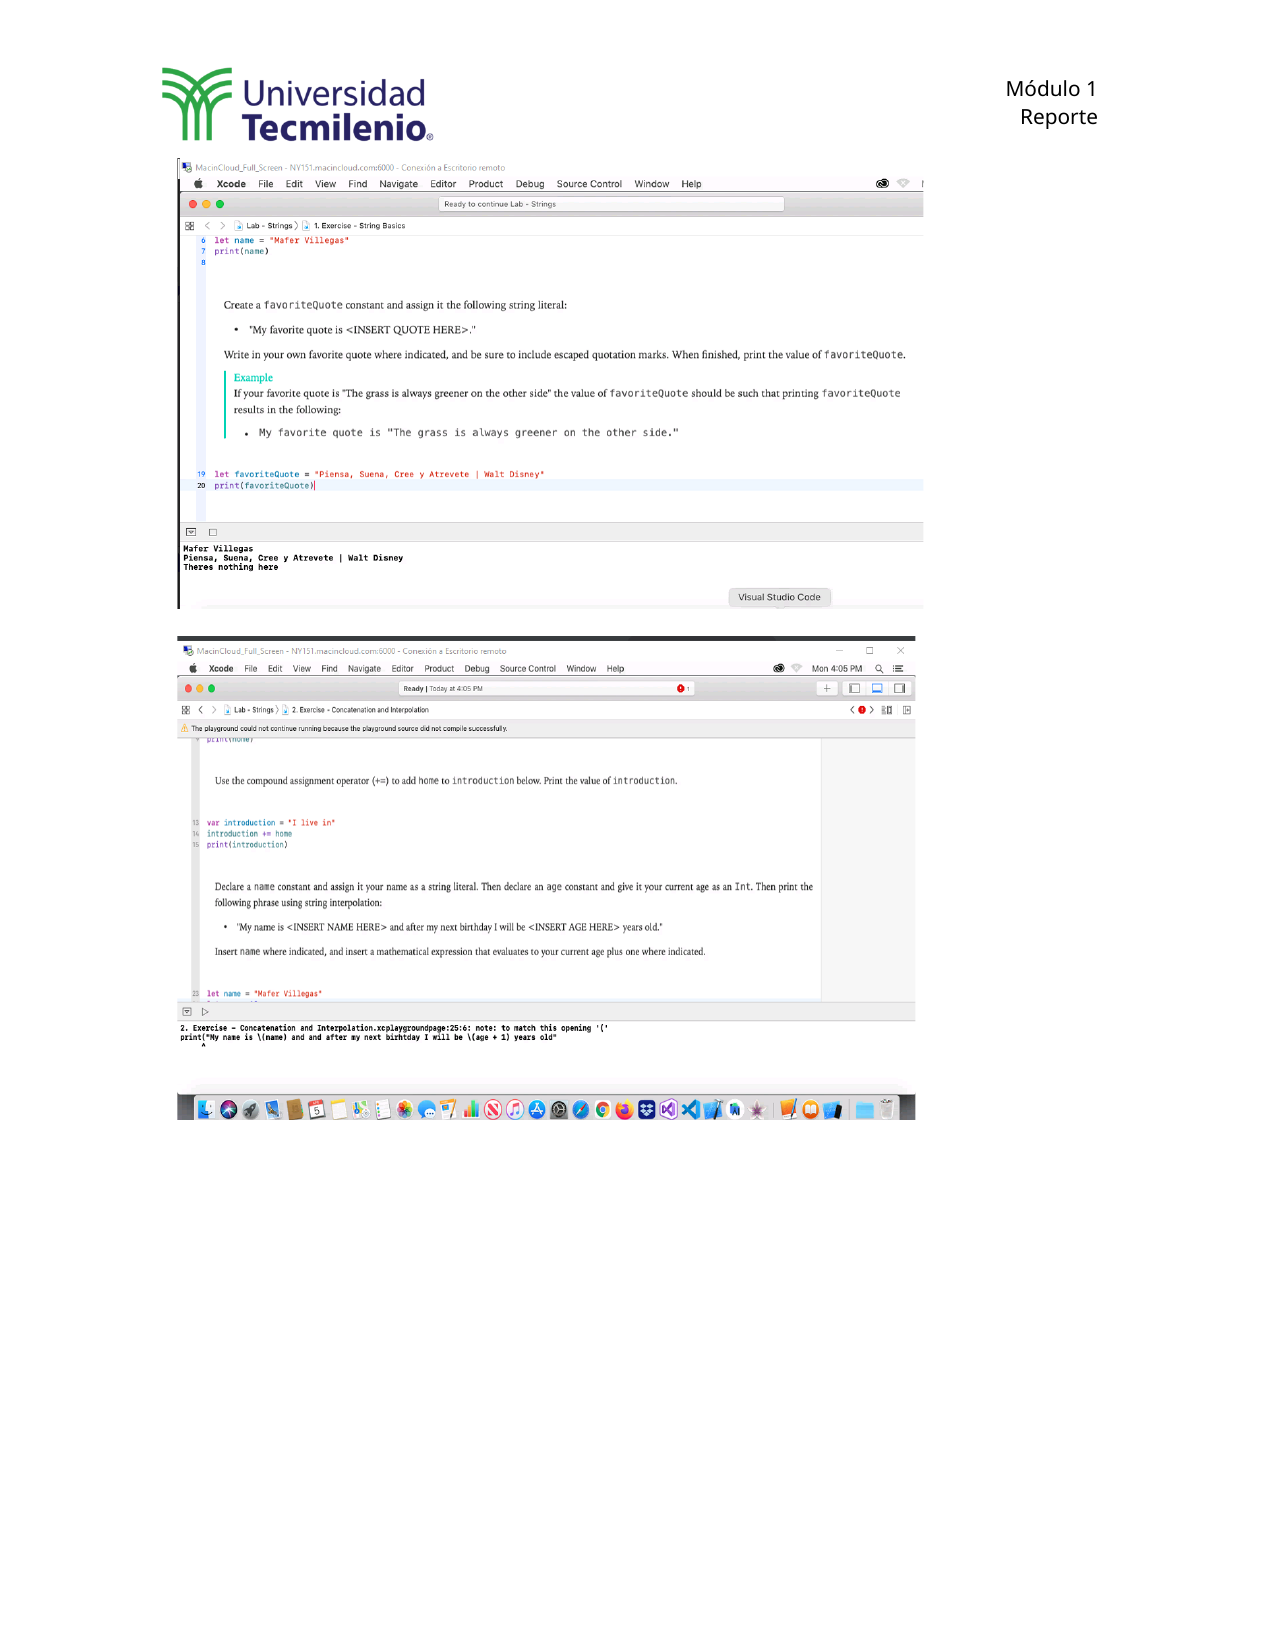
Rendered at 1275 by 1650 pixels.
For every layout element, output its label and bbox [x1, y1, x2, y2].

picture [158, 61, 441, 148]
picture [177, 158, 924, 609]
picture [177, 636, 916, 1120]
